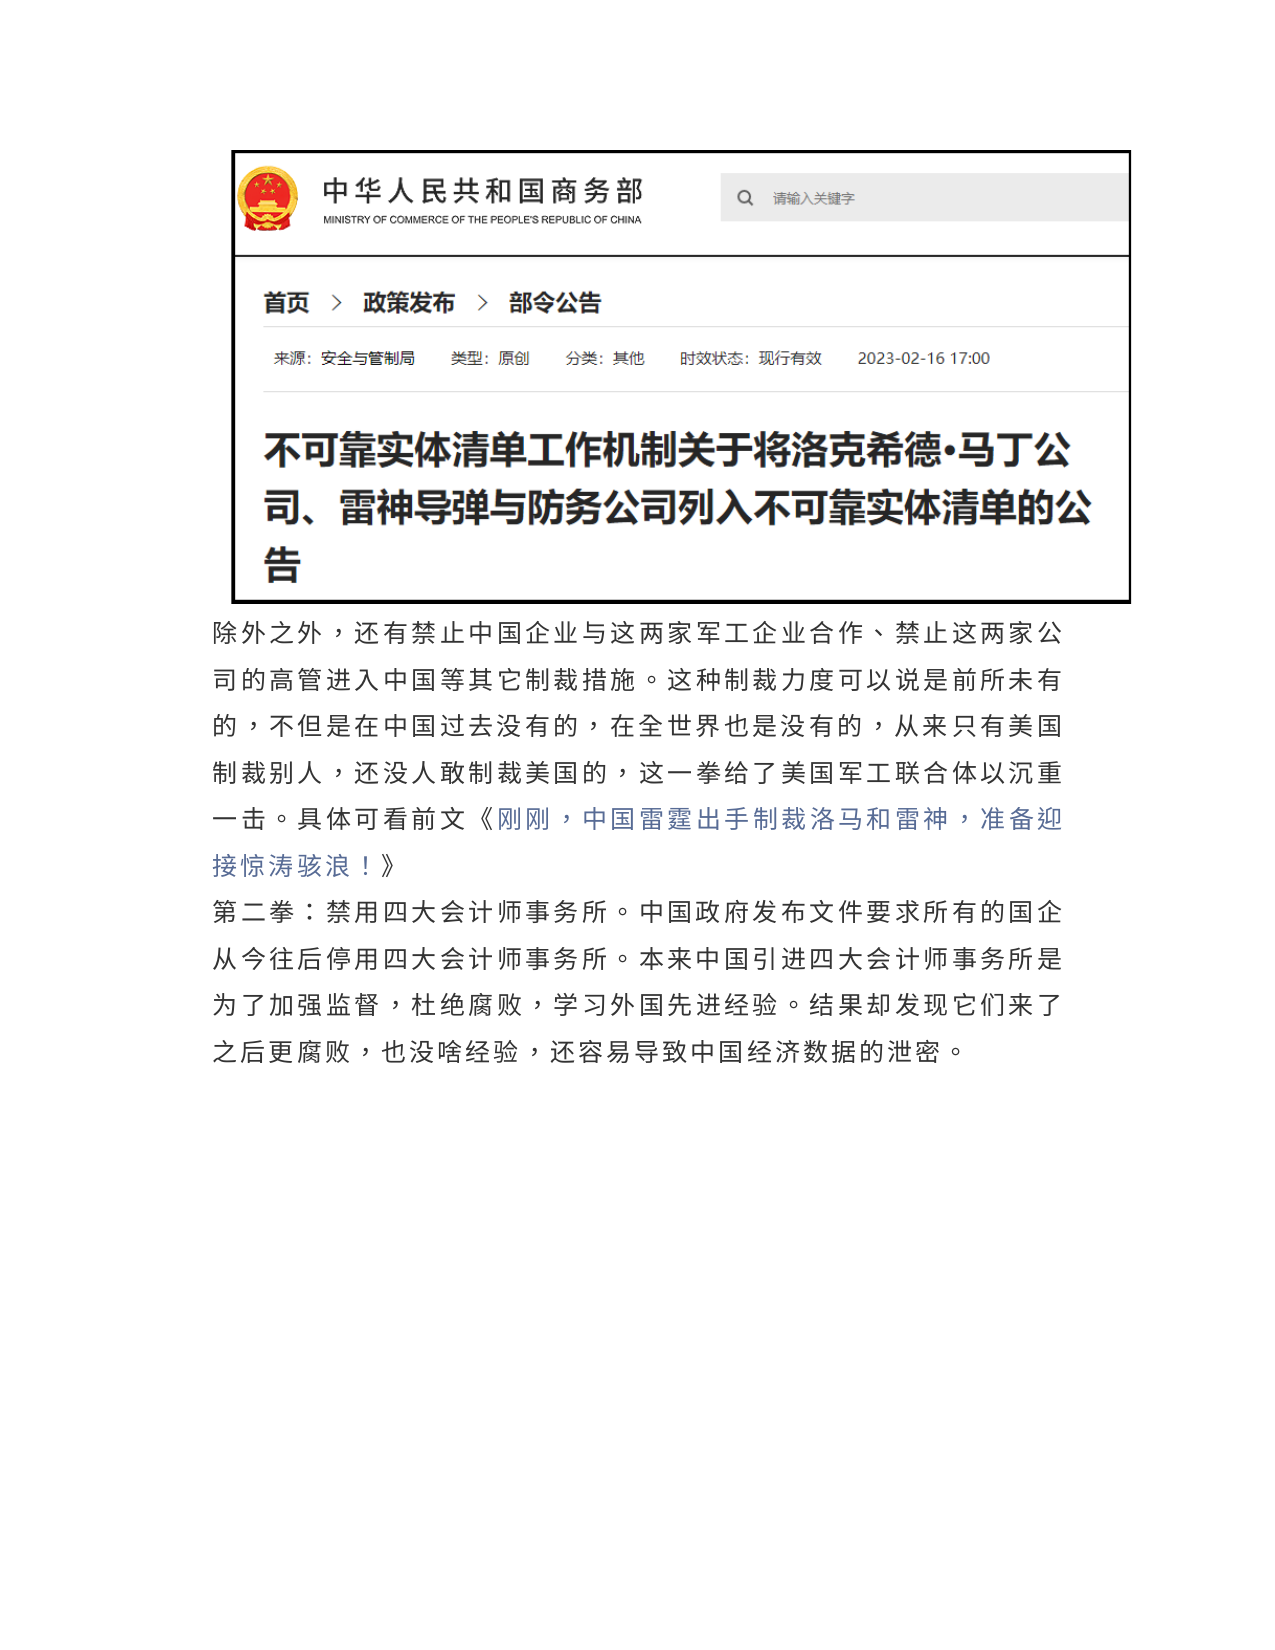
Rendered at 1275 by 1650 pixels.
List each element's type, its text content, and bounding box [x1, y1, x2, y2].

picture [231, 150, 1132, 604]
text 第二拳：禁用四大会计师事务所。中国政府发布文件要求所有的国企从今往后停用四大会计师事务所。本来中国引进四大会计师事务所是为了加强监督，杜绝腐败，学习外国先进经验。结果却发现它们来了之后更腐败，也没啥经验，还容易导致中国经济数据的泄密。 [212, 882, 1062, 1068]
text 除外之外，还有禁止中国企业与这两家军工企业合作、禁止这两家公司的高管进入中国等其它制裁措施。这种制裁力度可以说是前所未有的，不但是在中国过去没有的，在全世界也是没有的，从来只有美国制裁别人，还没人敢制裁美国的，这一拳给了美国军工联合体以沉重一击。具体可看前文《刚刚，中国雷霆出手制裁洛马和雷神，准备迎接惊涛骇浪！》 [212, 604, 1062, 882]
